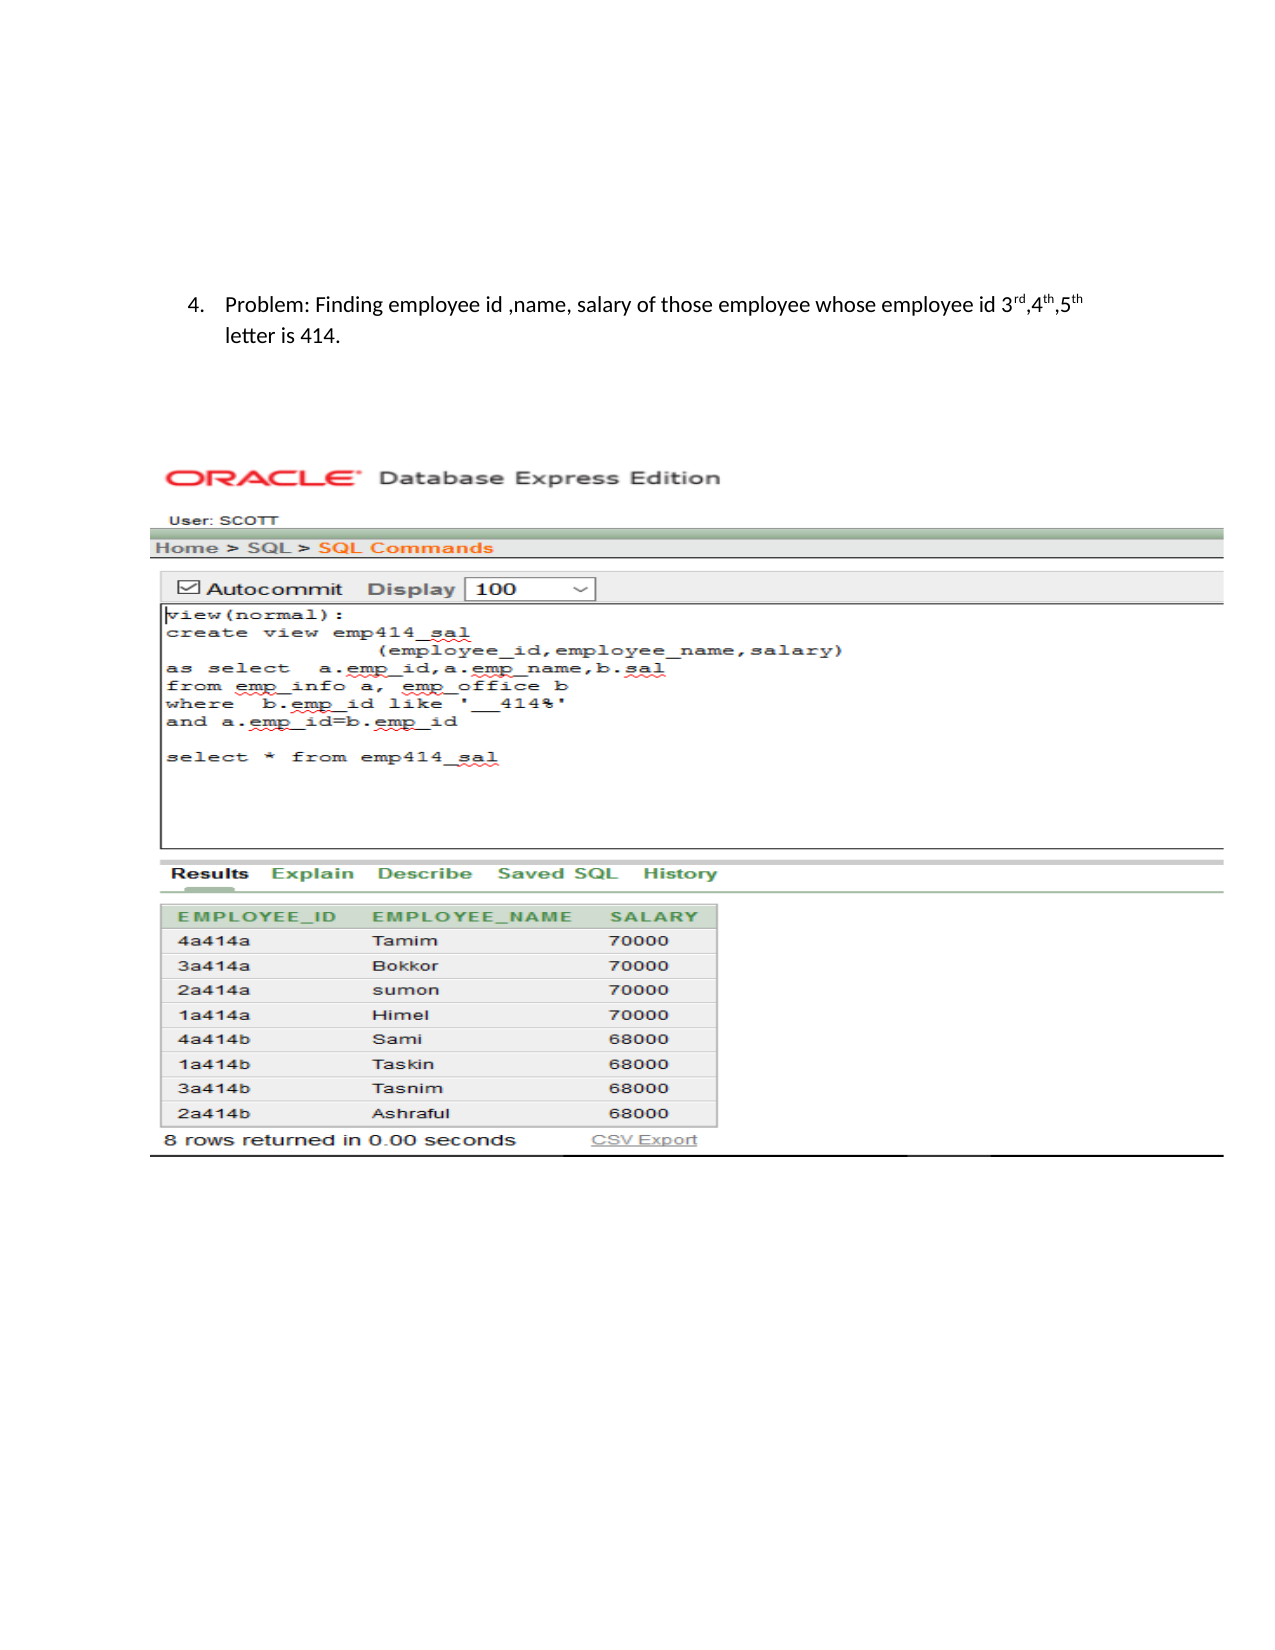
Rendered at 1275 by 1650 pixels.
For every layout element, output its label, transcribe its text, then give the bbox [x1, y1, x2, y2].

picture [150, 461, 1224, 1157]
list Problem: Finding employee id ,name, salary of those employee whose employee id 3rd,4th,5th letter is 414. [187, 291, 1125, 349]
